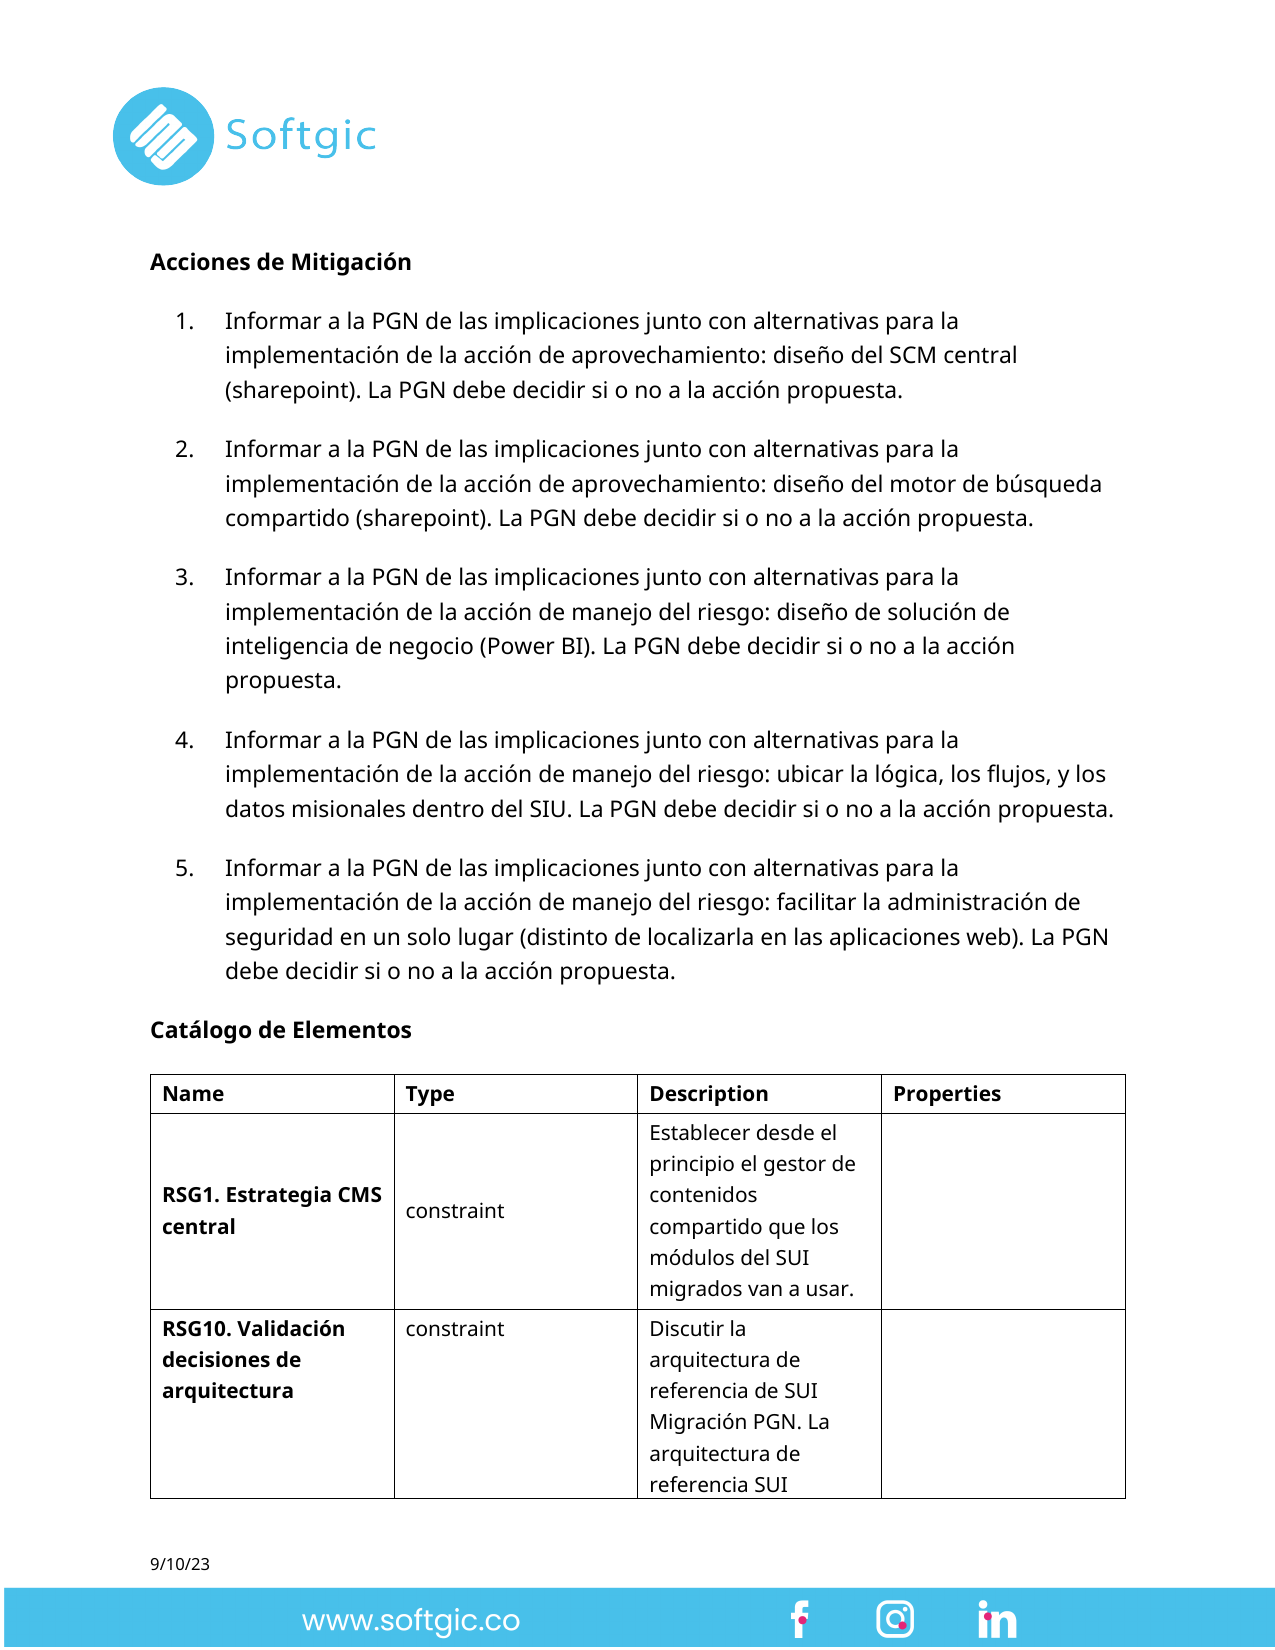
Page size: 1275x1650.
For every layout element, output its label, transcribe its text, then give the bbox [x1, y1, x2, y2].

table_header Name [151, 1075, 394, 1113]
list Informar a la PGN de las implicaciones junto con alternativas para la implementación de la acción de aprovechamiento: diseño del motor de búsqueda compartido (sharepoint). La PGN debe decidir si o no a la acción propuesta. [175, 433, 1125, 533]
table_cell constraint [395, 1114, 637, 1309]
list Informar a la PGN de las implicaciones junto con alternativas para la implementación de la acción de manejo del riesgo: diseño de solución de inteligencia de negocio (Power BI). La PGN debe decidir si o no a la acción propuesta. [175, 561, 1125, 696]
list Informar a la PGN de las implicaciones junto con alternativas para la implementación de la acción de manejo del riesgo: ubicar la lógica, los flujos, y los datos misionales dentro del SIU. La PGN debe decidir si o no a la acción propuesta. [175, 724, 1125, 824]
table_cell RSG1. Estrategia CMS central [151, 1114, 394, 1309]
subtitle Catálogo de Elementos [150, 1014, 1125, 1046]
table_cell [882, 1310, 1125, 1498]
table_header Type [395, 1075, 637, 1113]
picture [4, 0, 1275, 1647]
subtitle Acciones de Mitigación [150, 246, 1125, 277]
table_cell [638, 1310, 881, 1498]
table_header Properties [882, 1075, 1125, 1113]
list Informar a la PGN de las implicaciones junto con alternativas para la implementación de la acción de manejo del riesgo: facilitar la administración de seguridad en un solo lugar (distinto de localizarla en las aplicaciones web). La PGN debe decidir si o no a la acción propuesta. [175, 852, 1125, 986]
table_header Description [638, 1075, 881, 1113]
table_cell Establecer desde el principio el gestor de contenidos compartido que los módulos del SUI migrados van a usar. [638, 1114, 881, 1309]
table_cell [882, 1114, 1125, 1309]
table_cell constraint [395, 1310, 637, 1498]
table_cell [151, 1310, 394, 1498]
